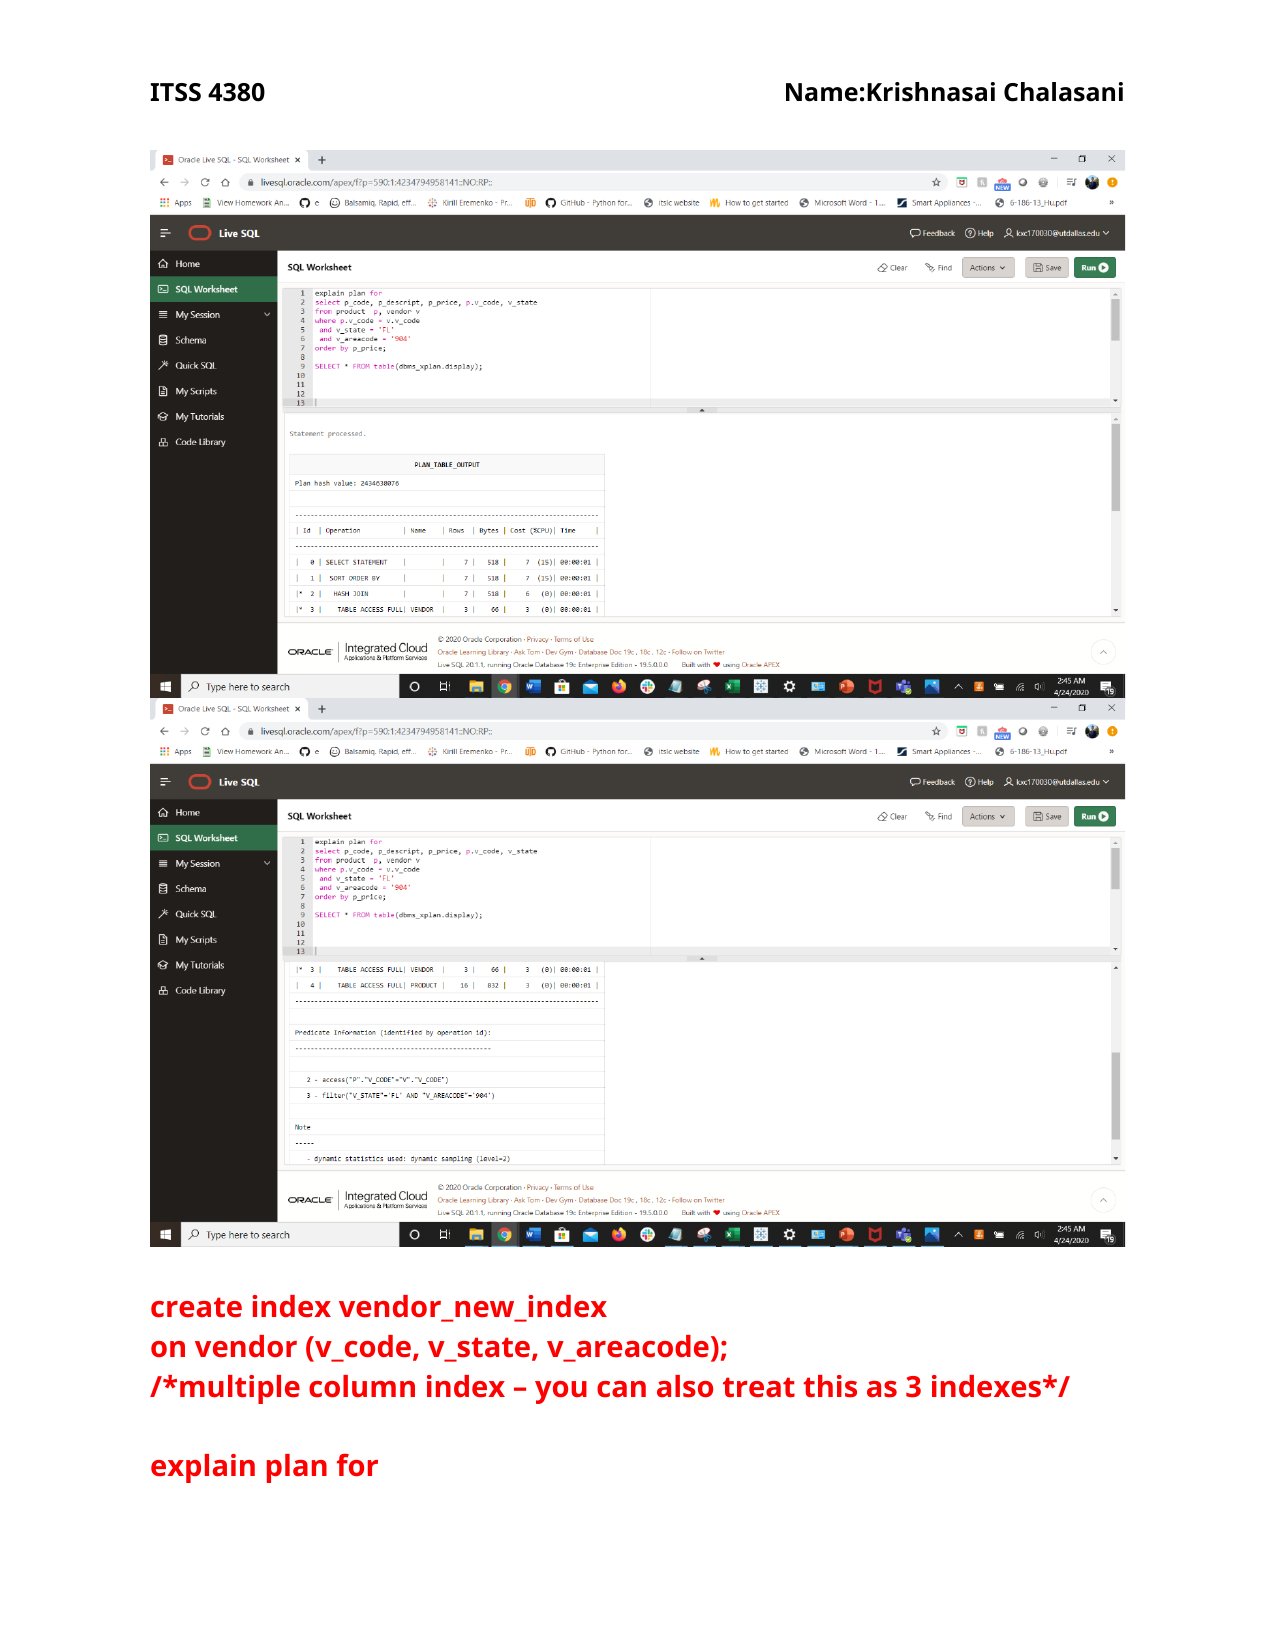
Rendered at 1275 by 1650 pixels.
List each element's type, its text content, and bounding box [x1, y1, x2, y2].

picture [150, 150, 1125, 1247]
text create index vendor_new_index [150, 1287, 1125, 1326]
text on vendor (v_code, v_state, v_areacode); [150, 1326, 1125, 1366]
text /*multiple column index – you can also treat this as 3 indexes*/ [150, 1366, 1125, 1406]
text explain plan for [150, 1445, 1125, 1485]
